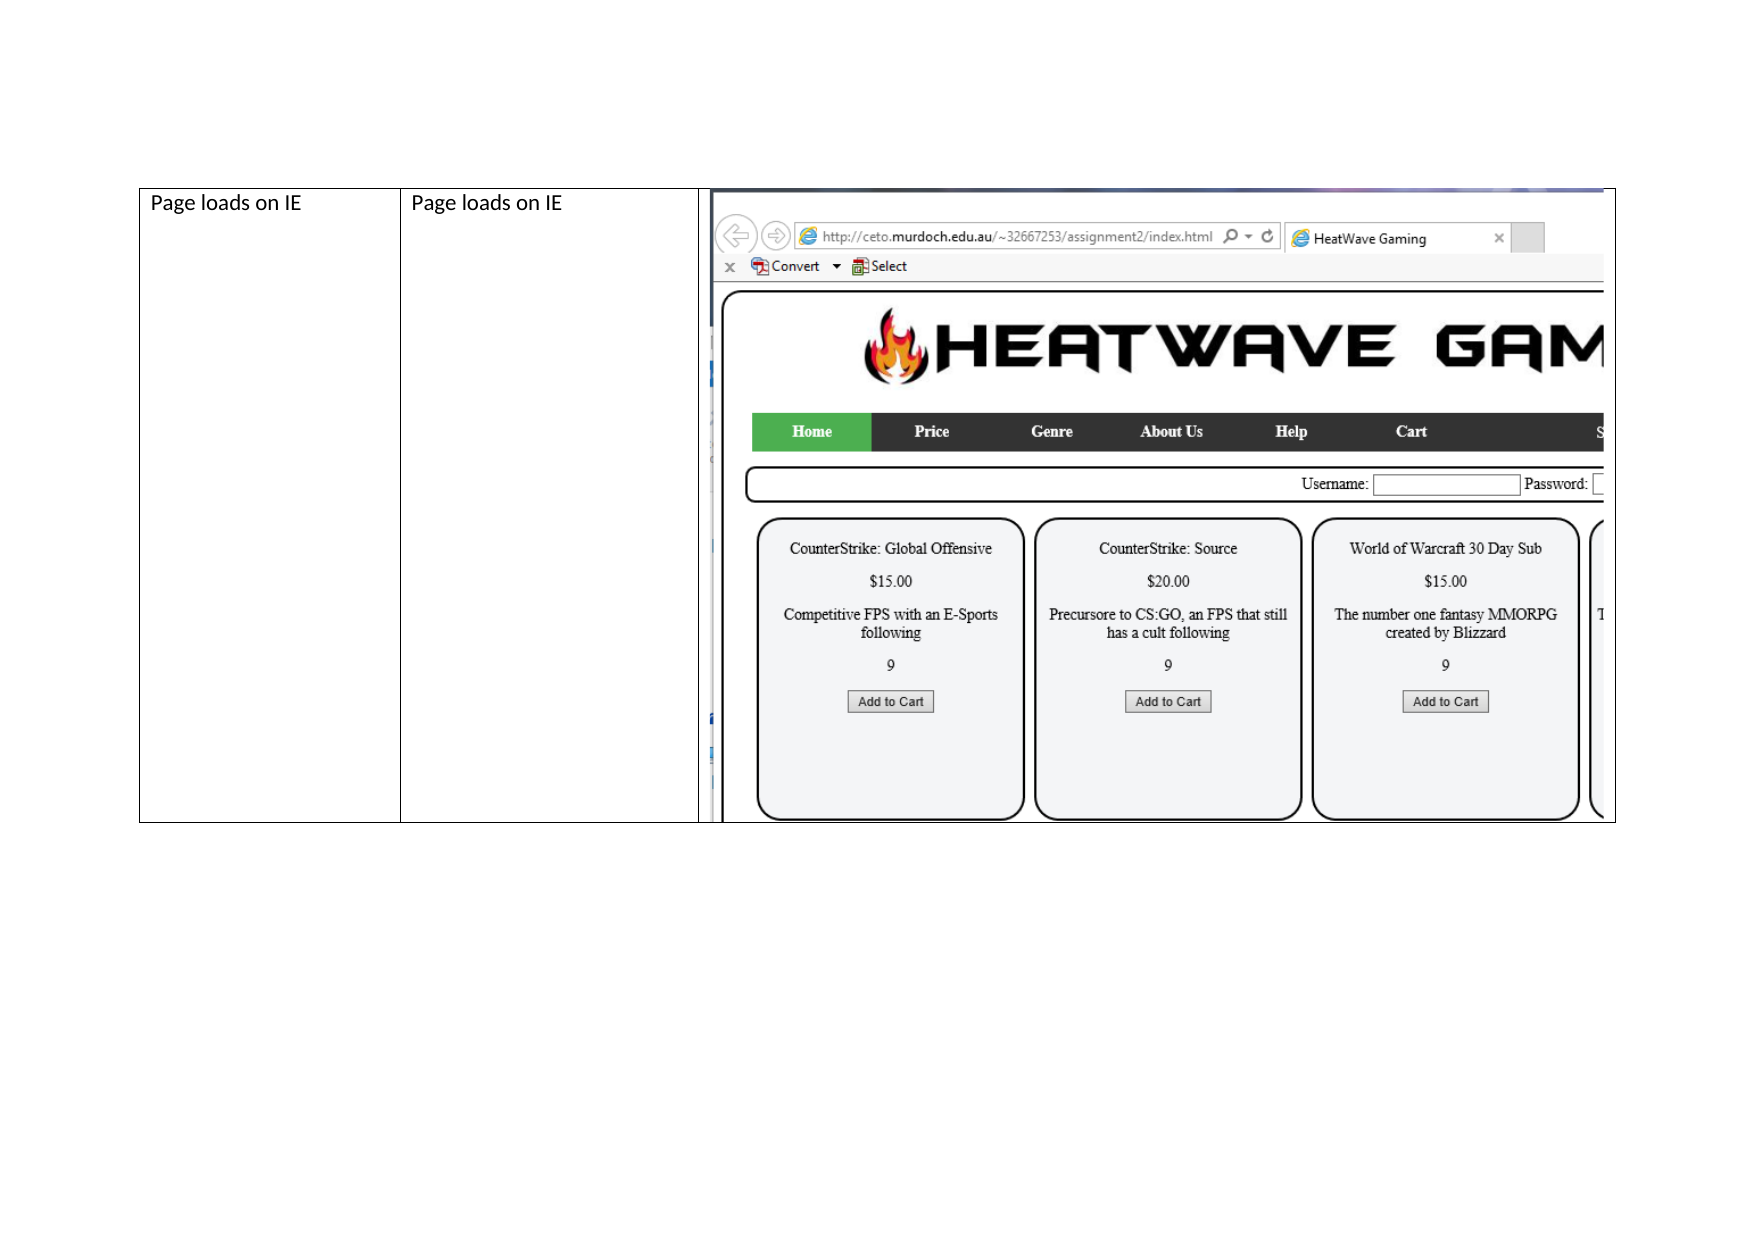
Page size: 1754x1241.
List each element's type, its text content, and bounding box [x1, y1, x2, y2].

picture [709, 188, 1604, 822]
table_cell Page loads on IE [401, 189, 698, 822]
table_cell Page loads on IE [140, 189, 400, 822]
table_cell [699, 189, 709, 822]
table_cell [1604, 189, 1615, 822]
